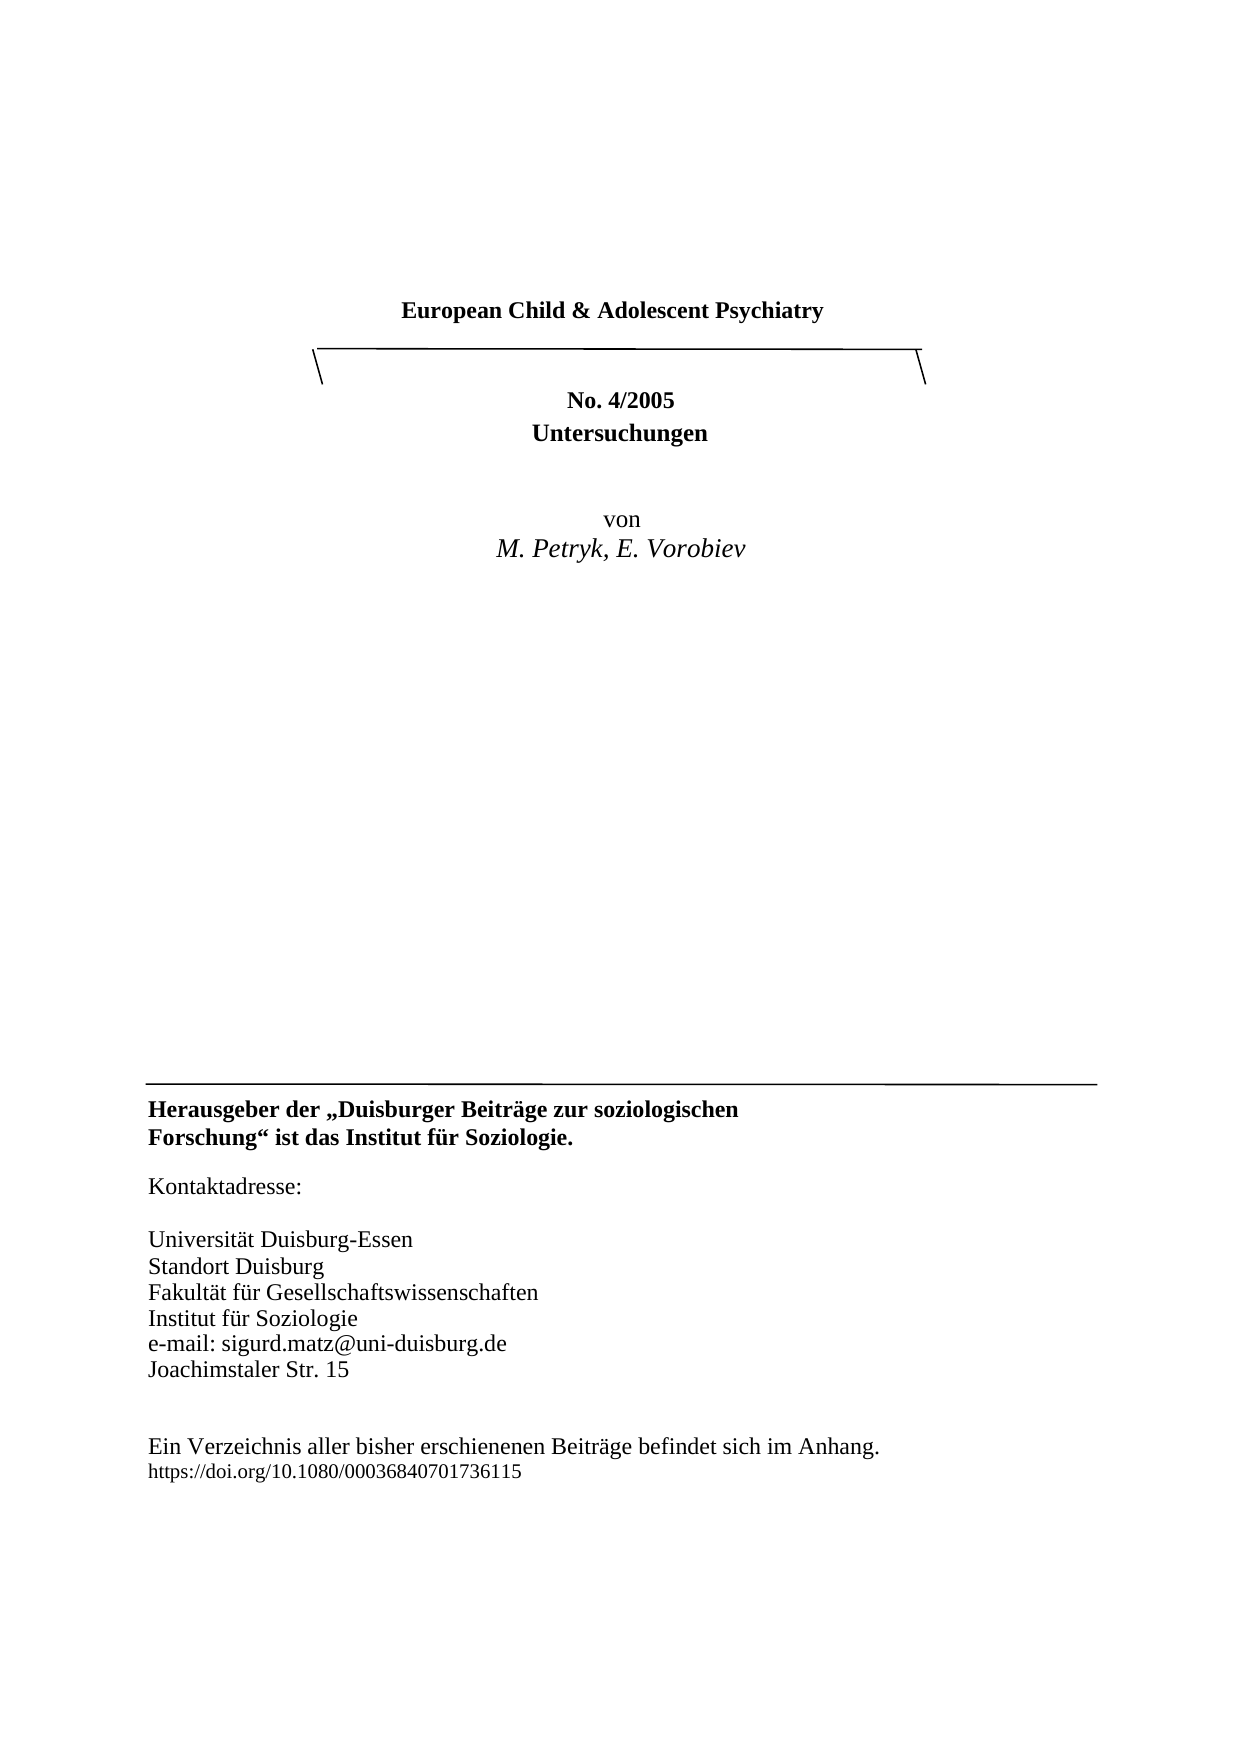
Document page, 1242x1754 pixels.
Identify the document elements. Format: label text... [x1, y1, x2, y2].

text Untersuchungen [148, 418, 1092, 446]
text von [148, 504, 1096, 533]
text Standort Duisburg [148, 1253, 1092, 1280]
text Institut für Soziologie [148, 1306, 1092, 1332]
text No. 4/2005 [148, 386, 1094, 414]
text M. Petryk, E. Vorobiev [148, 533, 1094, 564]
text Kontaktadresse: [148, 1172, 1092, 1199]
text Universität Duisburg-Essen [148, 1225, 1092, 1253]
text Herausgeber der „Duisburger Beiträge zur soziologischen Forschung“ ist das Institut für Soziologie. [148, 1096, 837, 1150]
text https://doi.org/10.1080/00036840701736115 [148, 1459, 1092, 1483]
text Ein Verzeichnis aller bisher erschienenen Beiträge befindet sich im Anhang. [148, 1432, 1092, 1459]
text e-mail: sigurd.matz@uni-duisburg.de [148, 1332, 1092, 1357]
text European Child & Adolescent Psychiatry [148, 297, 1077, 324]
text Fakultät für Gesellschaftswissenschaften [148, 1280, 1092, 1306]
text Joachimstaler Str. 15 [148, 1357, 443, 1383]
